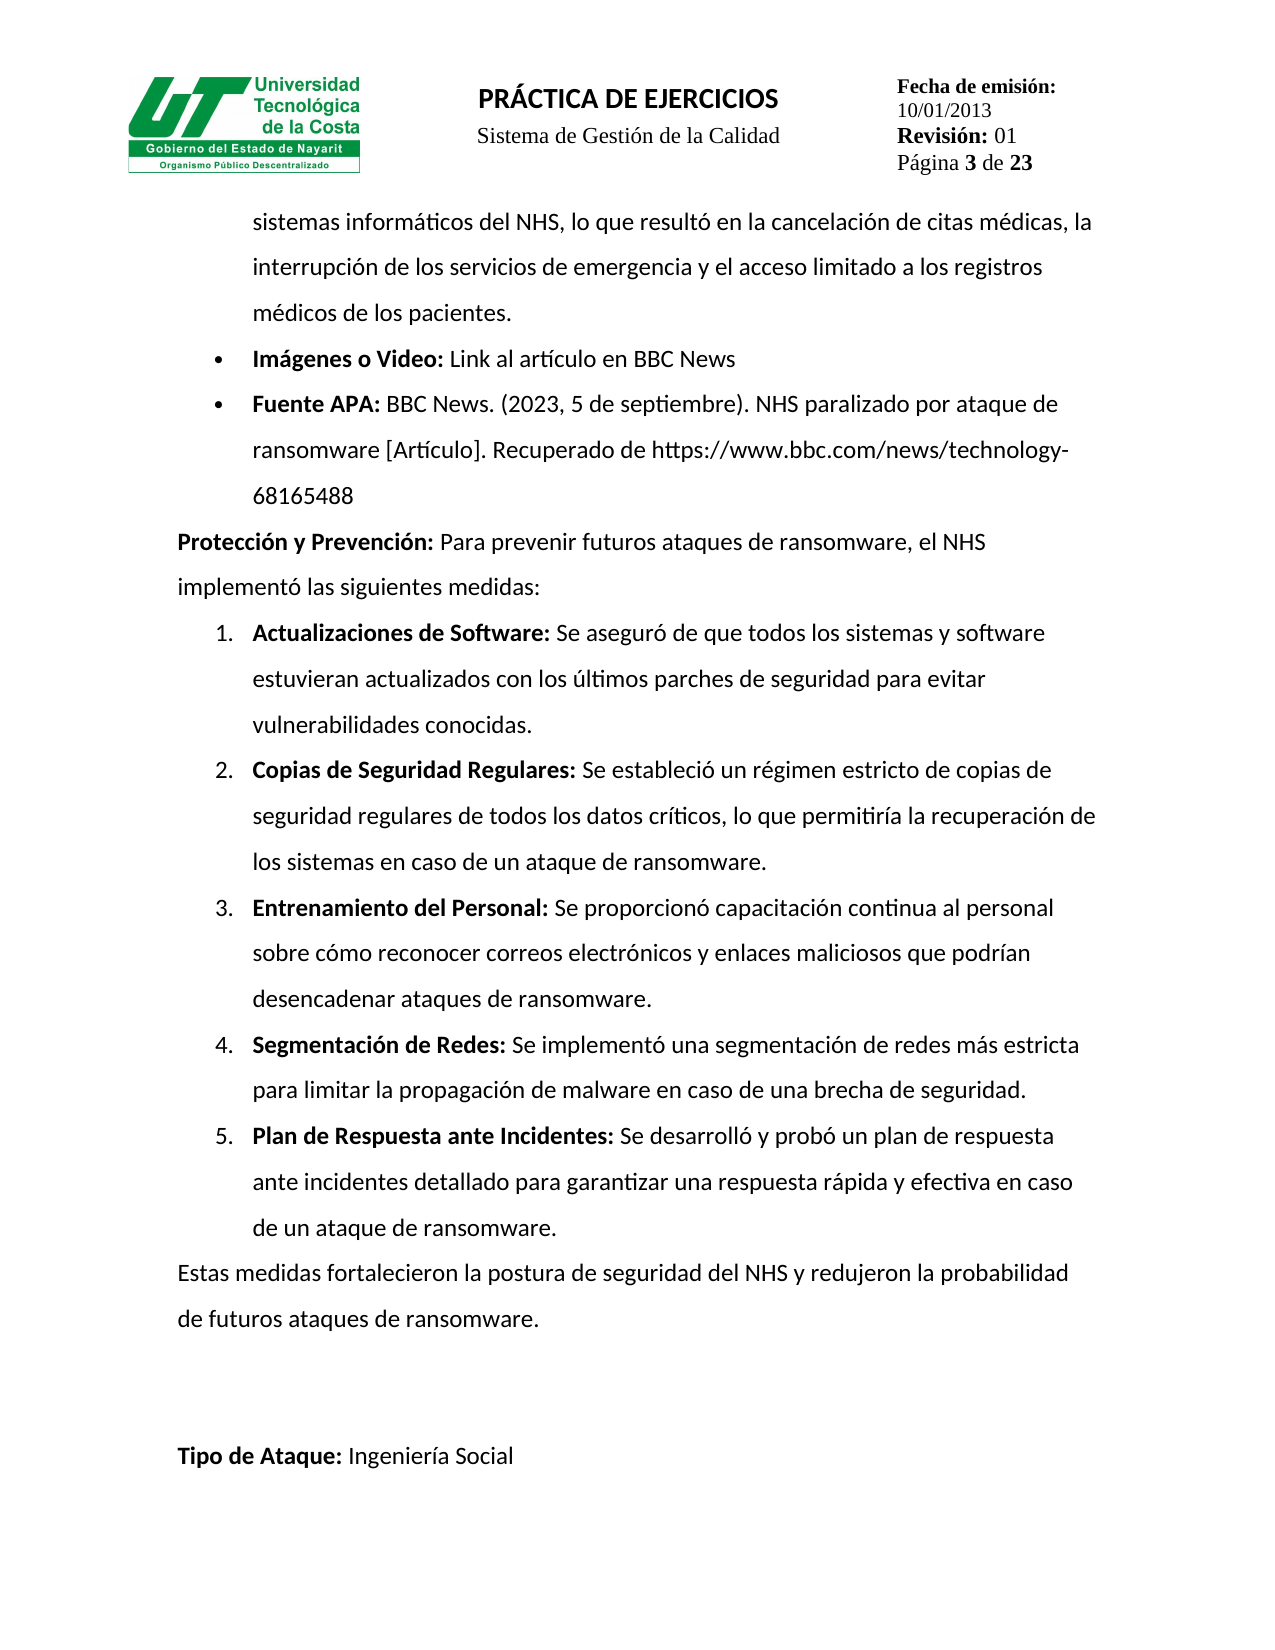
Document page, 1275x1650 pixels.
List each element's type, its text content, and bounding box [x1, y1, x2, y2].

text Estas medidas fortalecieron la postura de seguridad del NHS y redujeron la probabilidad de futuros ataques de ransomware. [177, 1257, 1098, 1334]
picture [128, 77, 360, 173]
list Segmentación de Redes: Se implementó una segmentación de redes más estricta para limitar la propagación de malware en caso de una brecha de seguridad. [215, 1029, 1098, 1105]
list Fuente APA: BBC News. (2023, 5 de septiembre). NHS paralizado por ataque de ransomware [Artículo]. Recuperado de https://www.bbc.com/news/technology-68165488 [215, 389, 1098, 511]
list Entrenamiento del Personal: Se proporcionó capacitación continua al personal sobre cómo reconocer correos electrónicos y enlaces maliciosos que podrían desencadenar ataques de ransomware. [215, 892, 1098, 1014]
list Actualizaciones de Software: Se aseguró de que todos los sistemas y software estuvieran actualizados con los últimos parches de seguridad para evitar vulnerabilidades conocidas. [215, 617, 1098, 739]
list Plan de Respuesta ante Incidentes: Se desarrolló y probó un plan de respuesta ante incidentes detallado para garantizar una respuesta rápida y efectiva en caso de un ataque de ransomware. [215, 1120, 1098, 1242]
list Imágenes o Video: Link al artículo en BBC News [215, 343, 1098, 373]
text Protección y Prevención: Para prevenir futuros ataques de ransomware, el NHS implementó las siguientes medidas: [177, 526, 1098, 602]
text Tipo de Ataque: Ingeniería Social [177, 1440, 1098, 1471]
list Copias de Seguridad Regulares: Se estableció un régimen estricto de copias de seguridad regulares de todos los datos críticos, lo que permitiría la recuperación de los sistemas en caso de un ataque de ransomware. [215, 754, 1098, 876]
